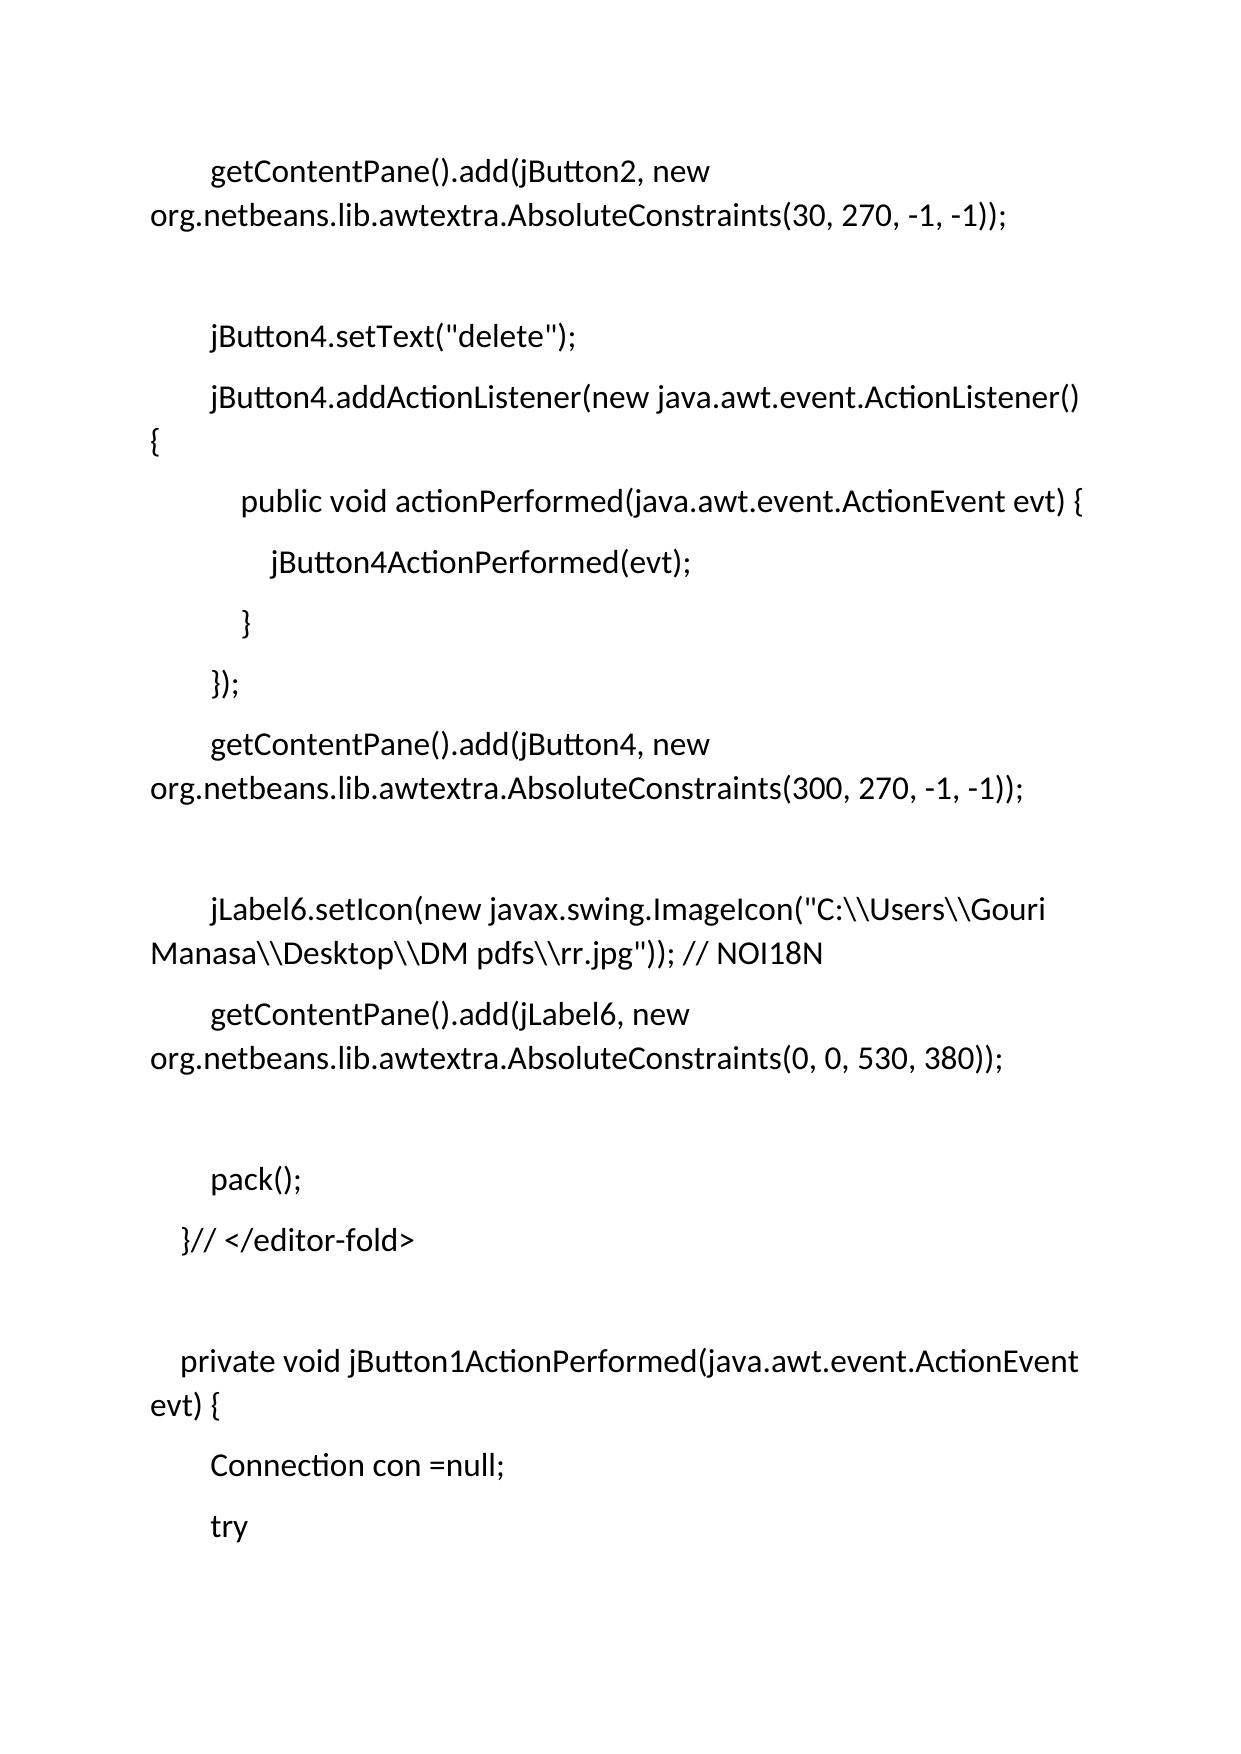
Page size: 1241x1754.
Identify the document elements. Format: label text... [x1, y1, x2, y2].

text private void jButton1ActionPerformed(java.awt.event.ActionEvent evt) { [150, 1340, 1090, 1424]
text try [150, 1505, 1090, 1546]
text }// </editor-fold> [150, 1218, 1090, 1259]
text Connection con =null; [150, 1444, 1090, 1485]
text public void actionPerformed(java.awt.event.ActionEvent evt) { [150, 480, 1090, 521]
text jButton4.addActionListener(new java.awt.event.ActionListener() { [150, 376, 1090, 461]
text } [150, 602, 1090, 642]
text getContentPane().add(jButton2, new org.netbeans.lib.awtextra.AbsoluteConstraints(30, 270, -1, -1)); [150, 150, 1090, 235]
text pack(); [150, 1158, 1090, 1199]
text }); [150, 662, 1090, 703]
text jLabel6.setIcon(new javax.swing.ImageIcon("C:\\Users\\Gouri Manasa\\Desktop\\DM pdfs\\rr.jpg")); // NOI18N [150, 888, 1090, 973]
text jButton4ActionPerformed(evt); [150, 541, 1090, 582]
text jButton4.setText("delete"); [150, 315, 1090, 356]
text getContentPane().add(jLabel6, new org.netbeans.lib.awtextra.AbsoluteConstraints(0, 0, 530, 380)); [150, 993, 1090, 1077]
text getContentPane().add(jButton4, new org.netbeans.lib.awtextra.AbsoluteConstraints(300, 270, -1, -1)); [150, 723, 1090, 808]
